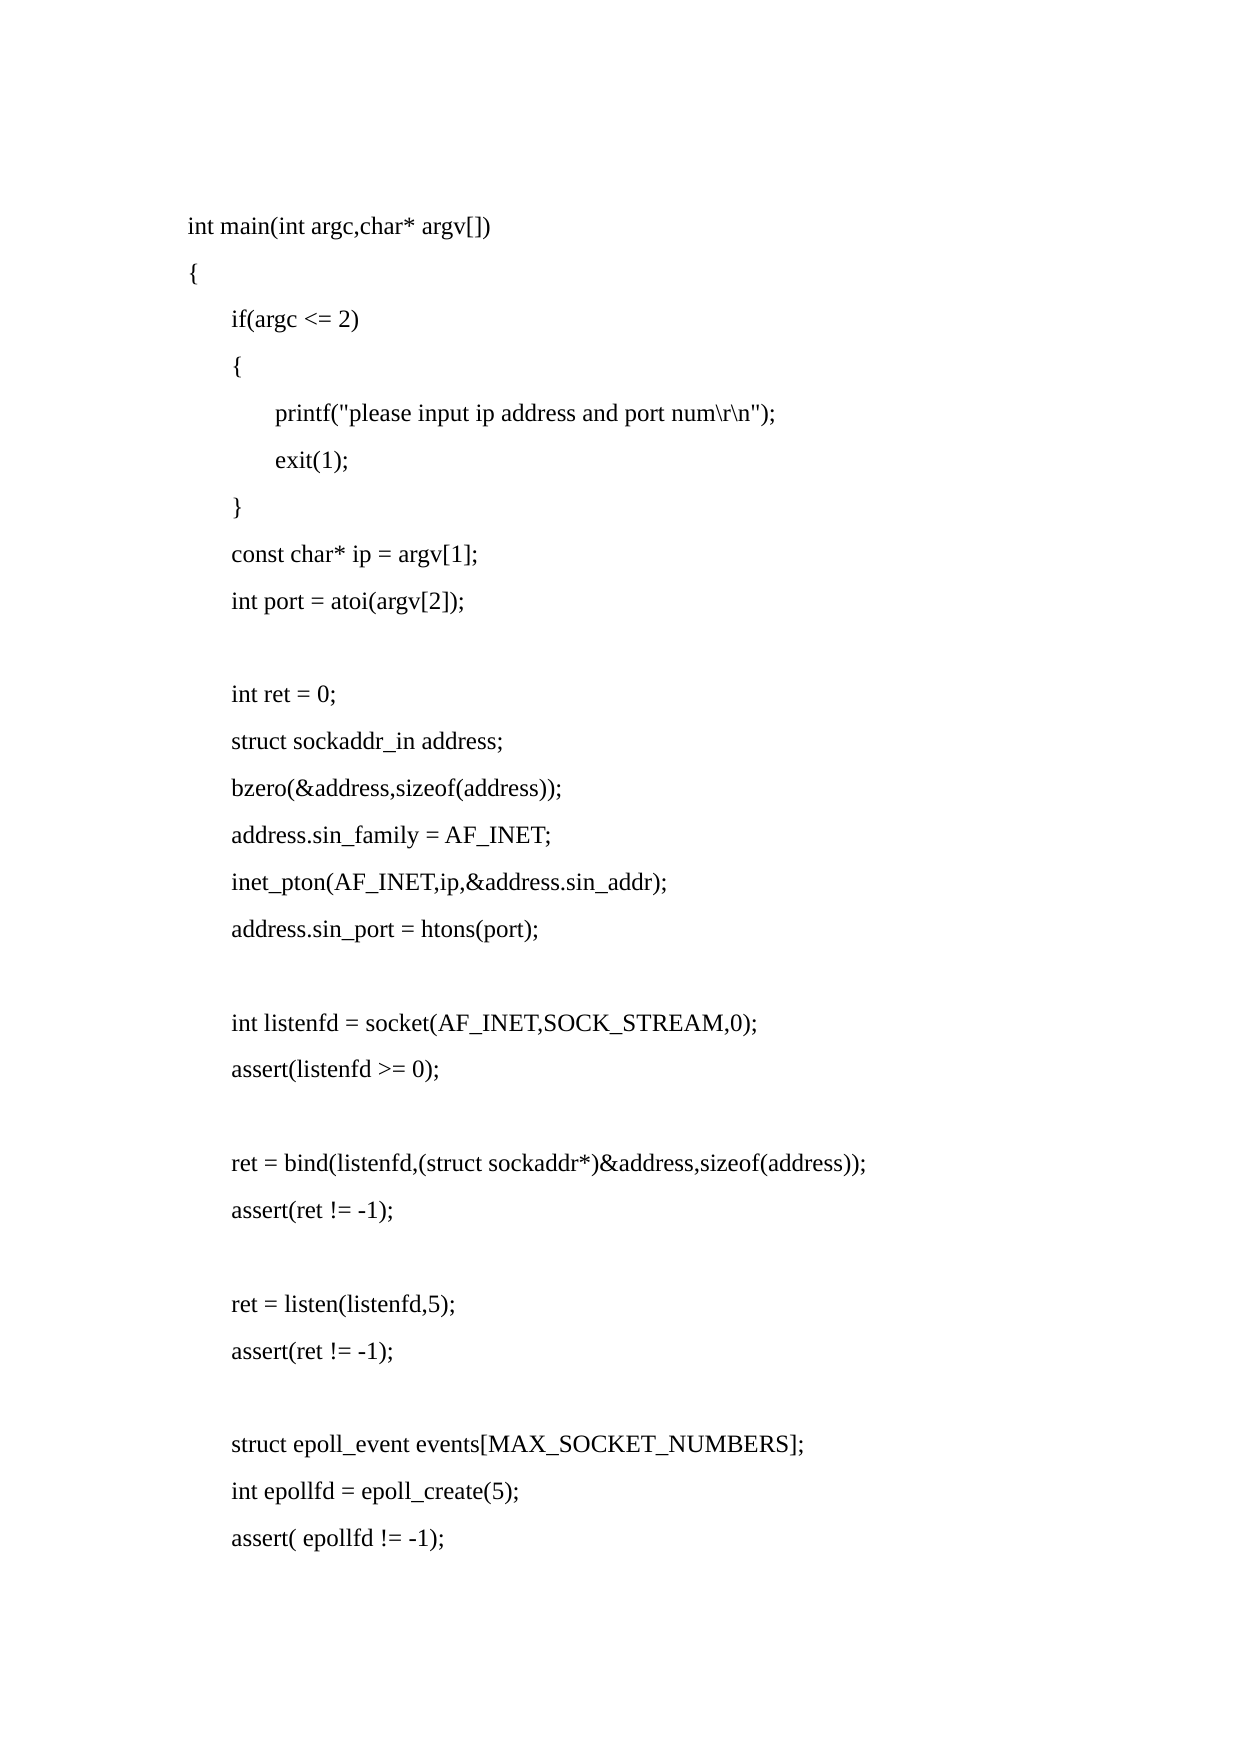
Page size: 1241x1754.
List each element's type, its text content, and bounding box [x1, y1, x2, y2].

text ret = bind(listenfd,(struct sockaddr*)&address,sizeof(address)); [187, 1146, 1053, 1179]
text int ret = 0; [187, 678, 1053, 710]
text assert(ret != -1); [187, 1334, 1053, 1366]
text assert( epollfd != -1); [187, 1521, 1053, 1554]
text { [187, 256, 1053, 288]
text struct epoll_event events[MAX_SOCKET_NUMBERS]; [187, 1428, 1053, 1460]
text address.sin_port = htons(port); [187, 912, 1053, 944]
text assert(listenfd >= 0); [187, 1053, 1053, 1085]
text ret = listen(listenfd,5); [187, 1287, 1053, 1319]
text printf("please input ip address and port num\r\n"); [187, 396, 1053, 429]
text assert(ret != -1); [187, 1193, 1053, 1226]
text struct sockaddr_in address; [187, 724, 1053, 757]
text exit(1); [187, 443, 1053, 476]
text bzero(&address,sizeof(address)); [187, 771, 1053, 804]
text if(argc <= 2) [187, 303, 1053, 335]
text const char* ip = argv[1]; [187, 537, 1053, 569]
text int main(int argc,char* argv[]) [187, 209, 1053, 241]
text { [187, 349, 1053, 382]
text int port = atoi(argv[2]); [187, 584, 1053, 616]
text } [187, 490, 1053, 523]
text address.sin_family = AF_INET; [187, 818, 1053, 851]
text int listenfd = socket(AF_INET,SOCK_STREAM,0); [187, 1006, 1053, 1038]
text int epollfd = epoll_create(5); [187, 1474, 1053, 1507]
text inet_pton(AF_INET,ip,&address.sin_addr); [187, 865, 1053, 898]
